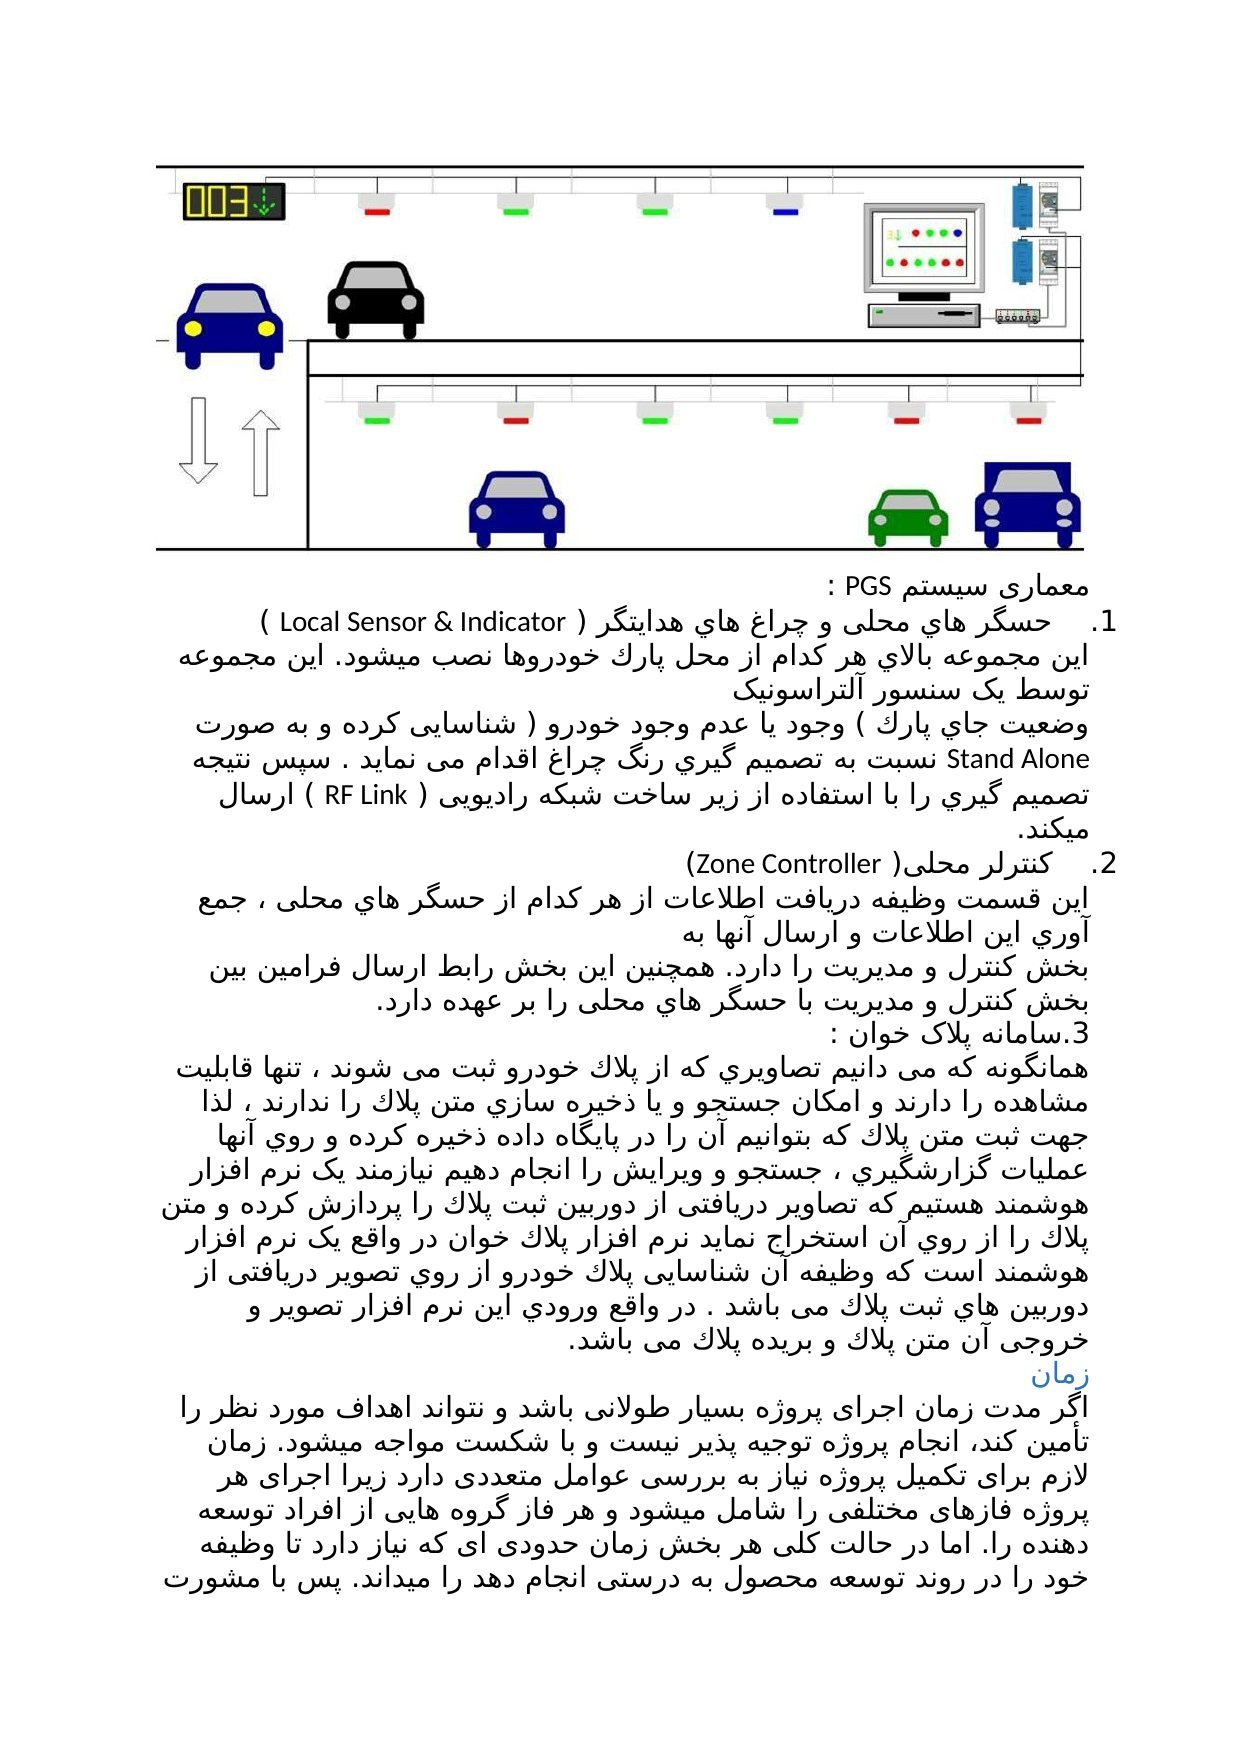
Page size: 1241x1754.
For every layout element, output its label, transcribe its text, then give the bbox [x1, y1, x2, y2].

text وضعیت جاي پارك ) وجود یا عدم وجود خودرو ( شناسایی کرده و به صورت Stand Alone نسبت به تصمیم گیري رنگ چراغ اقدام می نماید . سپس نتیجه تصمیم گیري را با استفاده از زیر ساخت شبکه رادیویی ( RF Link ) ارسال میکند. [150, 706, 1090, 845]
text 3.سامانه پلاک خوان : [150, 1017, 1090, 1051]
picture [150, 150, 1090, 567]
text همانگونه که می دانیم تصاویري که از پلاك خودرو ثبت می شوند ، تنها قابلیت مشاهده را دارند و امکان جستجو و یا ذخیره سازي متن پلاك را ندارند ، لذا جهت ثبت متن پلاك که بتوانیم آن را در پایگاه داده ذخیره کرده و روي آنها عملیات گزارشگیري ، جستجو و ویرایش را انجام دهیم نیازمند یک نرم افزار هوشمند هستیم که تصاویر دریافتی از دوربین ثبت پلاك را پردازش کرده و متن پلاك را از روي آن استخراج نماید نرم افزار پلاك خوان در واقع یک نرم افزار هوشمند است که وظیفه آن شناسایی پلاك خودرو از روي تصویر دریافتی از دوربین هاي ثبت پلاك می باشد . در واقع ورودي این نرم افزار تصویر و خروجی آن متن پلاك و بریده پلاك می باشد. [150, 1051, 1090, 1356]
text این مجموعه بالاي هر کدام از محل پارك خودروها نصب میشود. این مجموعه توسط یک سنسور آلتراسونیک [150, 638, 1090, 706]
text معماری سیستم PGS : [150, 567, 1090, 603]
list کنترلر محلی( Zone Controller) [150, 845, 1090, 881]
text بخش کنترل و مدیریت را دارد. همچنین این بخش رابط ارسال فرامین بین بخش کنترل و مدیریت با حسگر هاي محلی را بر عهده دارد. [150, 949, 1090, 1017]
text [150, 1390, 1090, 1594]
text زمان [150, 1356, 1090, 1390]
text این قسمت وظیفه دریافت اطلاعات از هر کدام از حسگر هاي محلی ، جمع آوري این اطلاعات و ارسال آنها به [150, 881, 1090, 949]
list حسگر هاي محلی و چراغ هاي هدایتگر ( Local Sensor & Indicator ) [150, 603, 1090, 638]
